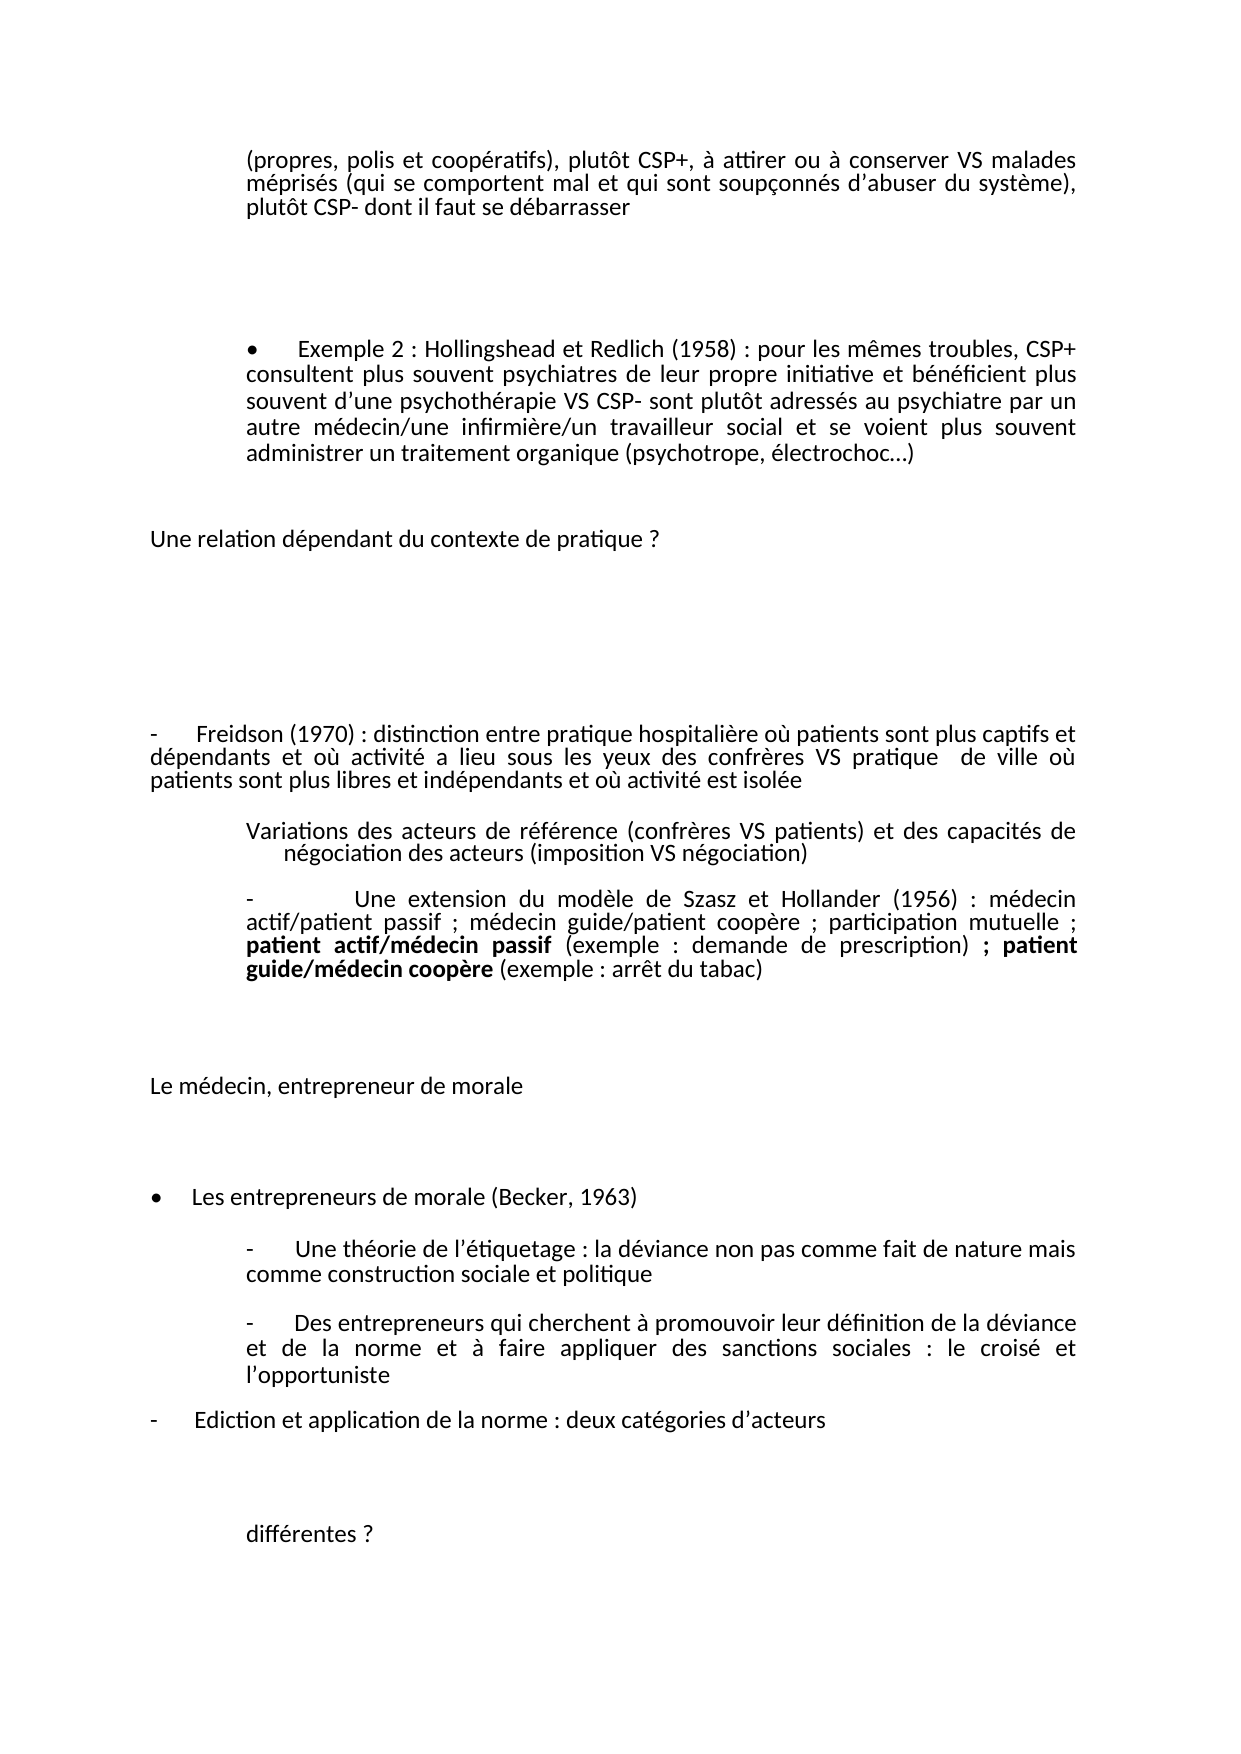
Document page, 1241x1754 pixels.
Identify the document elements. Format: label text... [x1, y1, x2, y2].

text • Exemple 2 : Hollingshead et Redlich (1958) : pour les mêmes troubles, CSP+ consultent plus souvent psychiatres de leur propre initiative et bénéficient plus souvent d’une psychothérapie VS CSP- sont plutôt adressés au psychiatre par un autre médecin/une infirmière/un travailleur social et se voient plus souvent administrer un traitement organique (psychotrope, électrochoc…) [246, 337, 1078, 468]
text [246, 150, 1078, 221]
text - Des entrepreneurs qui cherchent à promouvoir leur définition de la déviance et de la norme et à faire appliquer des sanctions sociales : le croisé et l’opportuniste [246, 1310, 1078, 1389]
text Variations des acteurs de référence (confrères VS patients) et des capacités de négociation des acteurs (imposition VS négociation) [246, 820, 1078, 868]
text Le médecin, entrepreneur de morale [150, 1070, 1090, 1101]
text - Une extension du modèle de Szasz et Hollander (1956) : médecin actif/patient passif ; médecin guide/patient coopère ; participation mutuelle ; patient actif/médecin passif (exemple : demande de prescription) ; patient guide/médecin coopère (exemple : arrêt du tabac) [246, 889, 1078, 984]
text - Une théorie de l’étiquetage : la déviance non pas comme fait de nature mais comme construction sociale et politique [246, 1237, 1078, 1289]
text différentes ? [246, 1518, 1090, 1548]
text - Freidson (1970) : distinction entre pratique hospitalière où patients sont plus captifs et dépendants et où activité a lieu sous les yeux des confrères VS pratique de ville où patients sont plus libres et indépendants et où activité est isolée [150, 724, 1078, 795]
text • Les entrepreneurs de morale (Becker, 1963) [150, 1181, 1090, 1212]
text Une relation dépendant du contexte de pratique ? [150, 523, 1090, 554]
text - Ediction et application de la norme : deux catégories d’acteurs [150, 1404, 1090, 1434]
